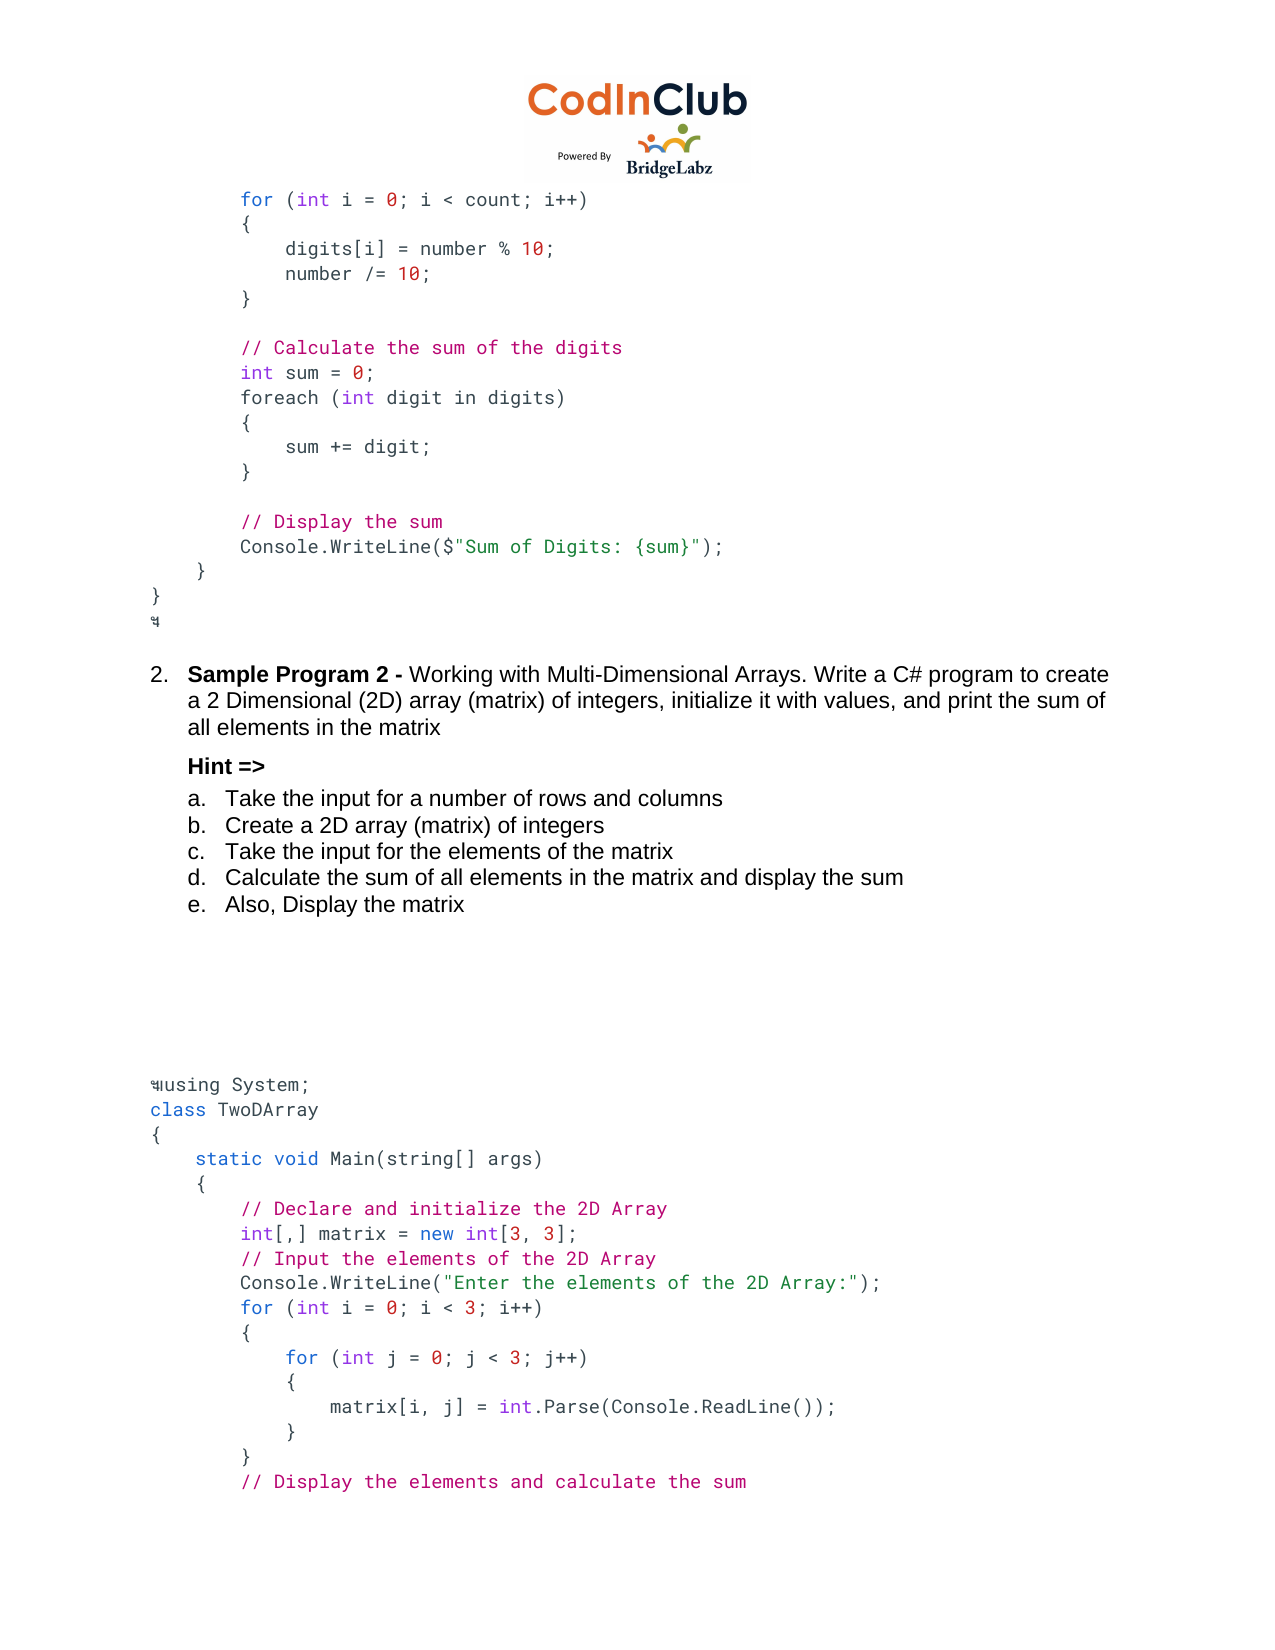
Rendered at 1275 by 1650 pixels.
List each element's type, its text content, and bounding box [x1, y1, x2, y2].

picture [523, 75, 752, 183]
text for (int i = 0; i < count; i++) [150, 186, 1125, 211]
text } [150, 583, 1125, 608]
text digits[i] = number % 10; [150, 236, 1125, 261]
list Also, Display the matrix [187, 891, 1125, 917]
text // Display the elements and calculate the sum [150, 1468, 1125, 1493]
text { [150, 1369, 1125, 1394]
list Create a 2D array (matrix) of integers [187, 812, 1125, 838]
text sum += digit; [150, 434, 1125, 459]
text { [150, 1171, 1125, 1196]
text for (int j = 0; j < 3; j++) [150, 1344, 1125, 1369]
text } [150, 1419, 1125, 1443]
list Calculate the sum of all elements in the matrix and display the sum [187, 864, 1125, 891]
text } [150, 558, 1125, 583]
text for (int i = 0; i < 3; i++) [150, 1295, 1125, 1319]
list Sample Program 2 - Working with Multi-Dimensional Arrays. Write a C# program to create a 2 Dimensional (2D) array (matrix) of integers, initialize it with values, and print the sum of all elements in the matrix [150, 661, 1125, 740]
text // Calculate the sum of the digits [150, 335, 1125, 360]
text } [150, 285, 1125, 310]
text Hint => [187, 753, 1125, 779]
list Take the input for a number of rows and columns [187, 785, 1125, 812]
text static void Main(string[] args) [150, 1146, 1125, 1171]
text { [150, 409, 1125, 434]
text { [150, 211, 1125, 236]
list Take the input for the elements of the matrix [187, 838, 1125, 864]
text int[,] matrix = new int[3, 3]; [150, 1220, 1125, 1245]
text class TwoDArray [150, 1096, 1125, 1121]
text foreach (int digit in digits) [150, 384, 1125, 409]
text matrix[i, j] = int.Parse(Console.ReadLine()); [150, 1394, 1125, 1419]
text } [150, 1443, 1125, 1468]
text number /= 10; [150, 261, 1125, 285]
text Console.WriteLine($"Sum of Digits: {sum}"); [150, 533, 1125, 558]
text  [150, 608, 1125, 632]
text } [150, 459, 1125, 484]
text { [150, 1121, 1125, 1146]
text // Declare and initialize the 2D Array [150, 1196, 1125, 1220]
text // Input the elements of the 2D Array [150, 1245, 1125, 1270]
text int sum = 0; [150, 360, 1125, 384]
text // Display the sum [150, 508, 1125, 533]
text using System; [150, 1072, 1125, 1096]
text { [150, 1319, 1125, 1344]
text Console.WriteLine("Enter the elements of the 2D Array:"); [150, 1270, 1125, 1295]
